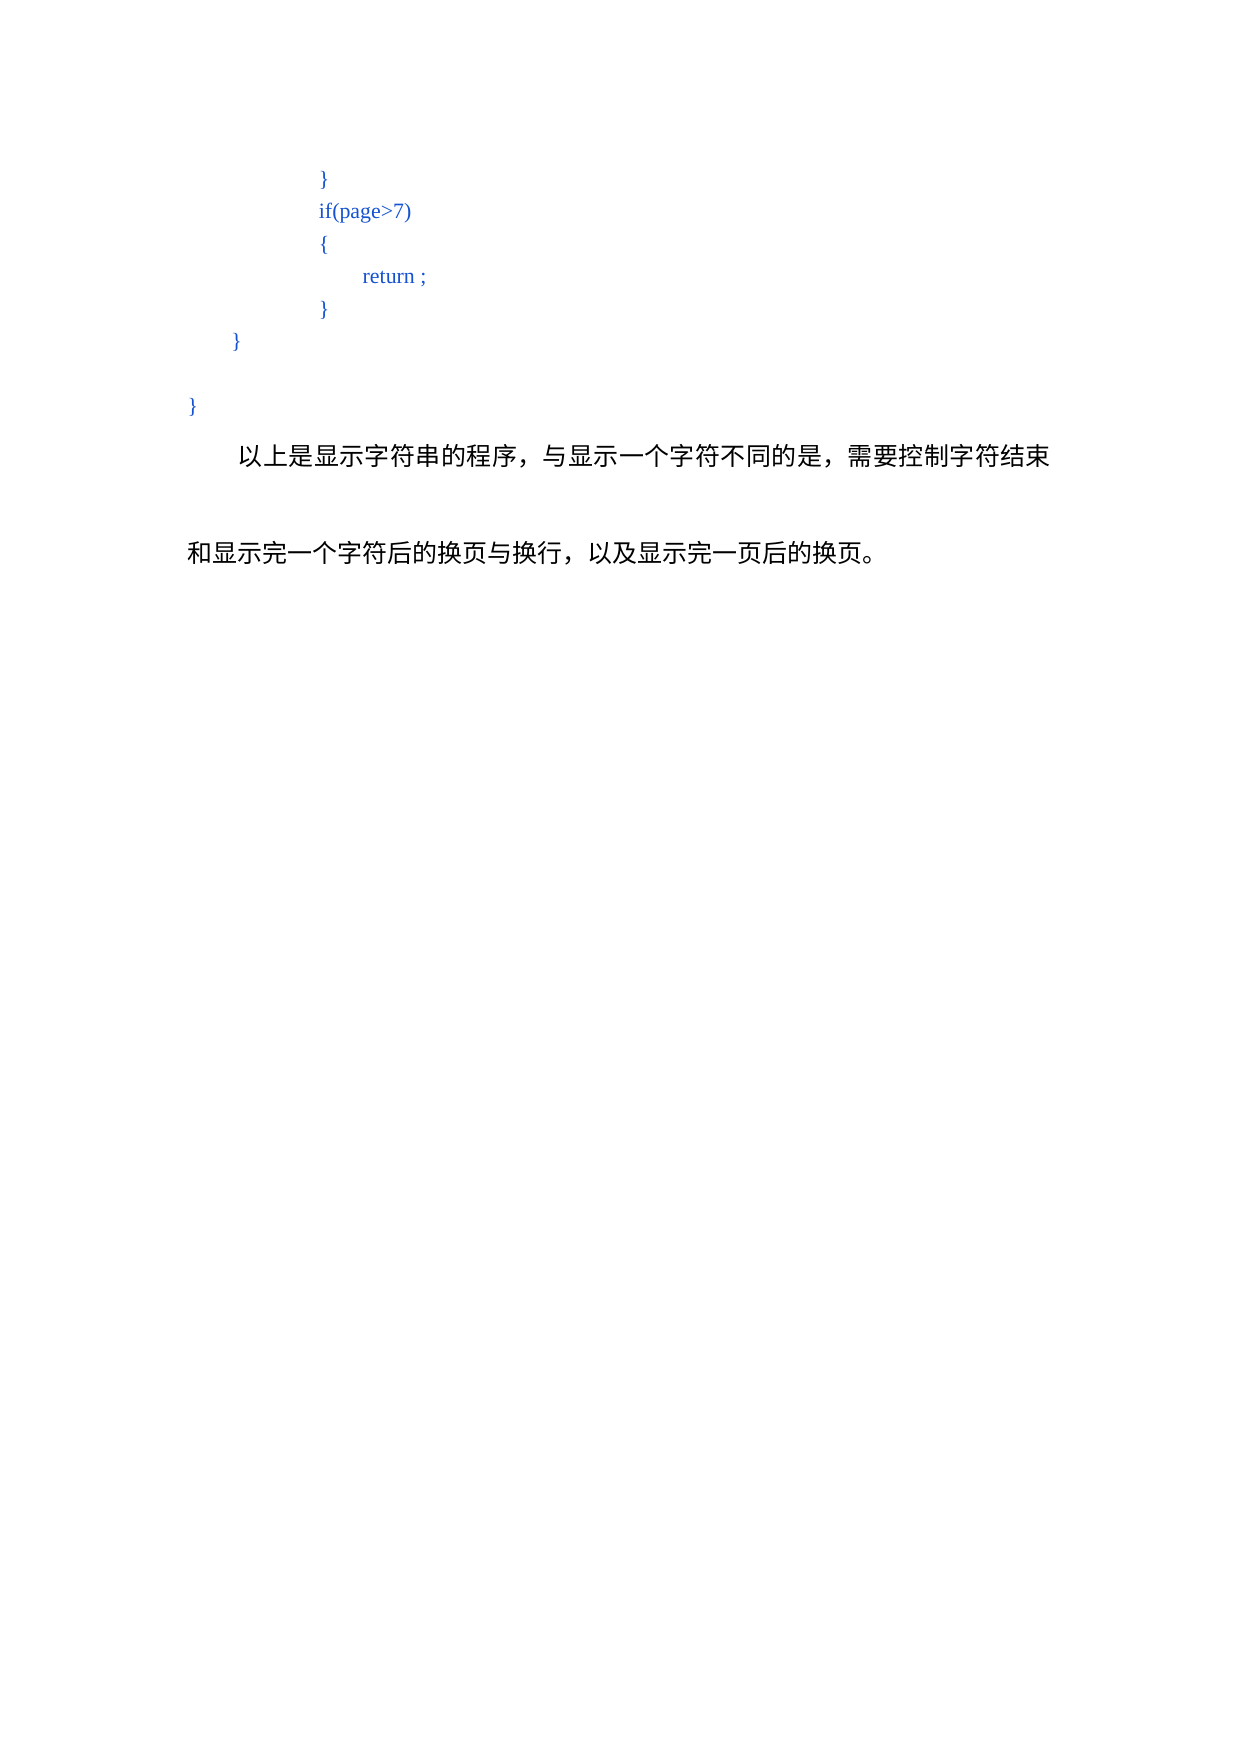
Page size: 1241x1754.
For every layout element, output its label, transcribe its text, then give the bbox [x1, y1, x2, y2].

text } [187, 324, 1053, 357]
text } [187, 162, 1053, 194]
text { [187, 227, 1053, 259]
text 以上是显示字符串的程序，与显示一个字符不同的是，需要控制字符结束和显示完一个字符后的换页与换行，以及显示完一页后的换页。 [187, 422, 1053, 584]
text } [187, 292, 1053, 324]
text if(page>7) [187, 194, 1053, 227]
text return ; [187, 259, 1053, 292]
text } [187, 389, 1053, 422]
